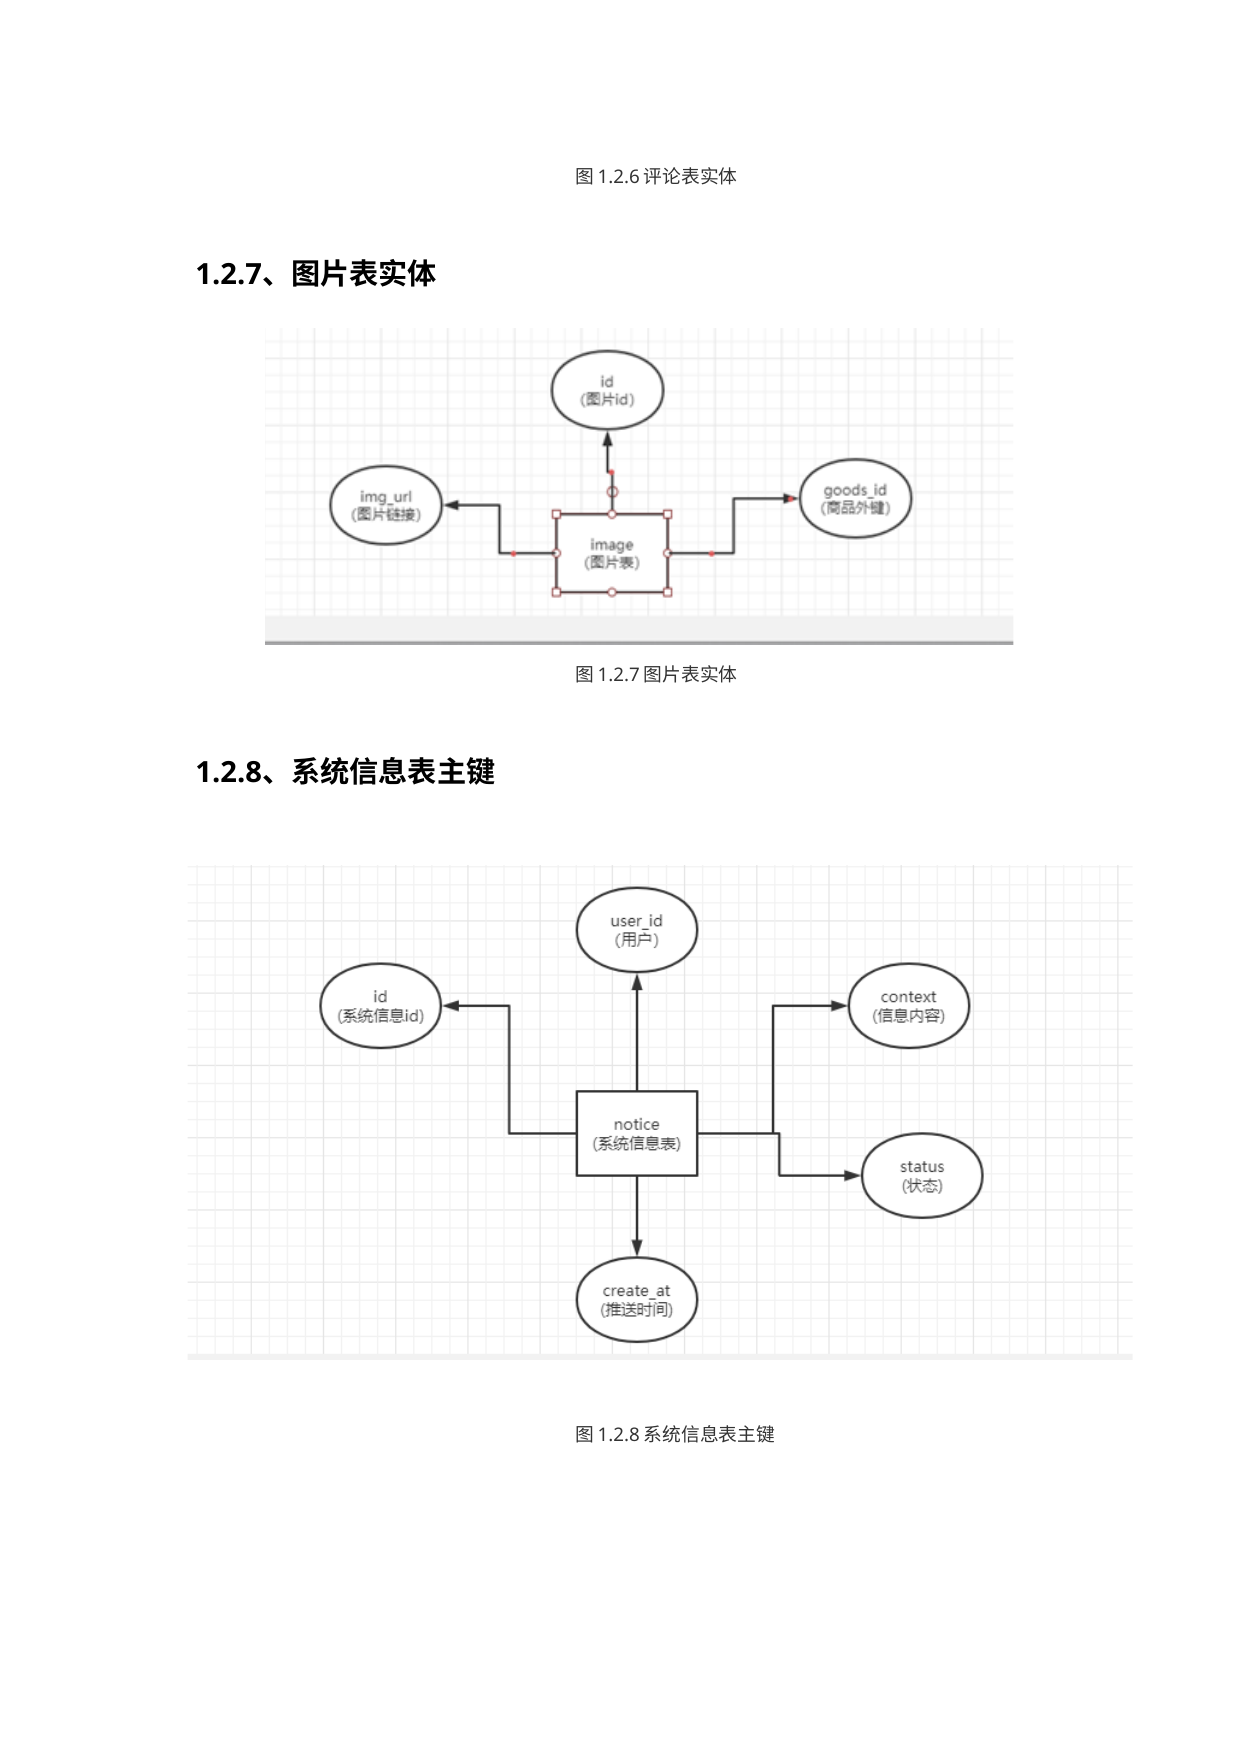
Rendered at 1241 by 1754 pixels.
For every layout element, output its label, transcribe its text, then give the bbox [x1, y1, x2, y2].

picture [265, 328, 1014, 645]
text 图1.2.7图片表实体 [537, 660, 1053, 687]
text 图1.2.6评论表实体 [537, 162, 1053, 189]
picture [187, 865, 1133, 1360]
text 图1.2.8系统信息表主键 [537, 1419, 1053, 1446]
subtitle 1.2.8、系统信息表主键 [187, 748, 1053, 791]
subtitle 1.2.7、图片表实体 [187, 250, 1053, 293]
